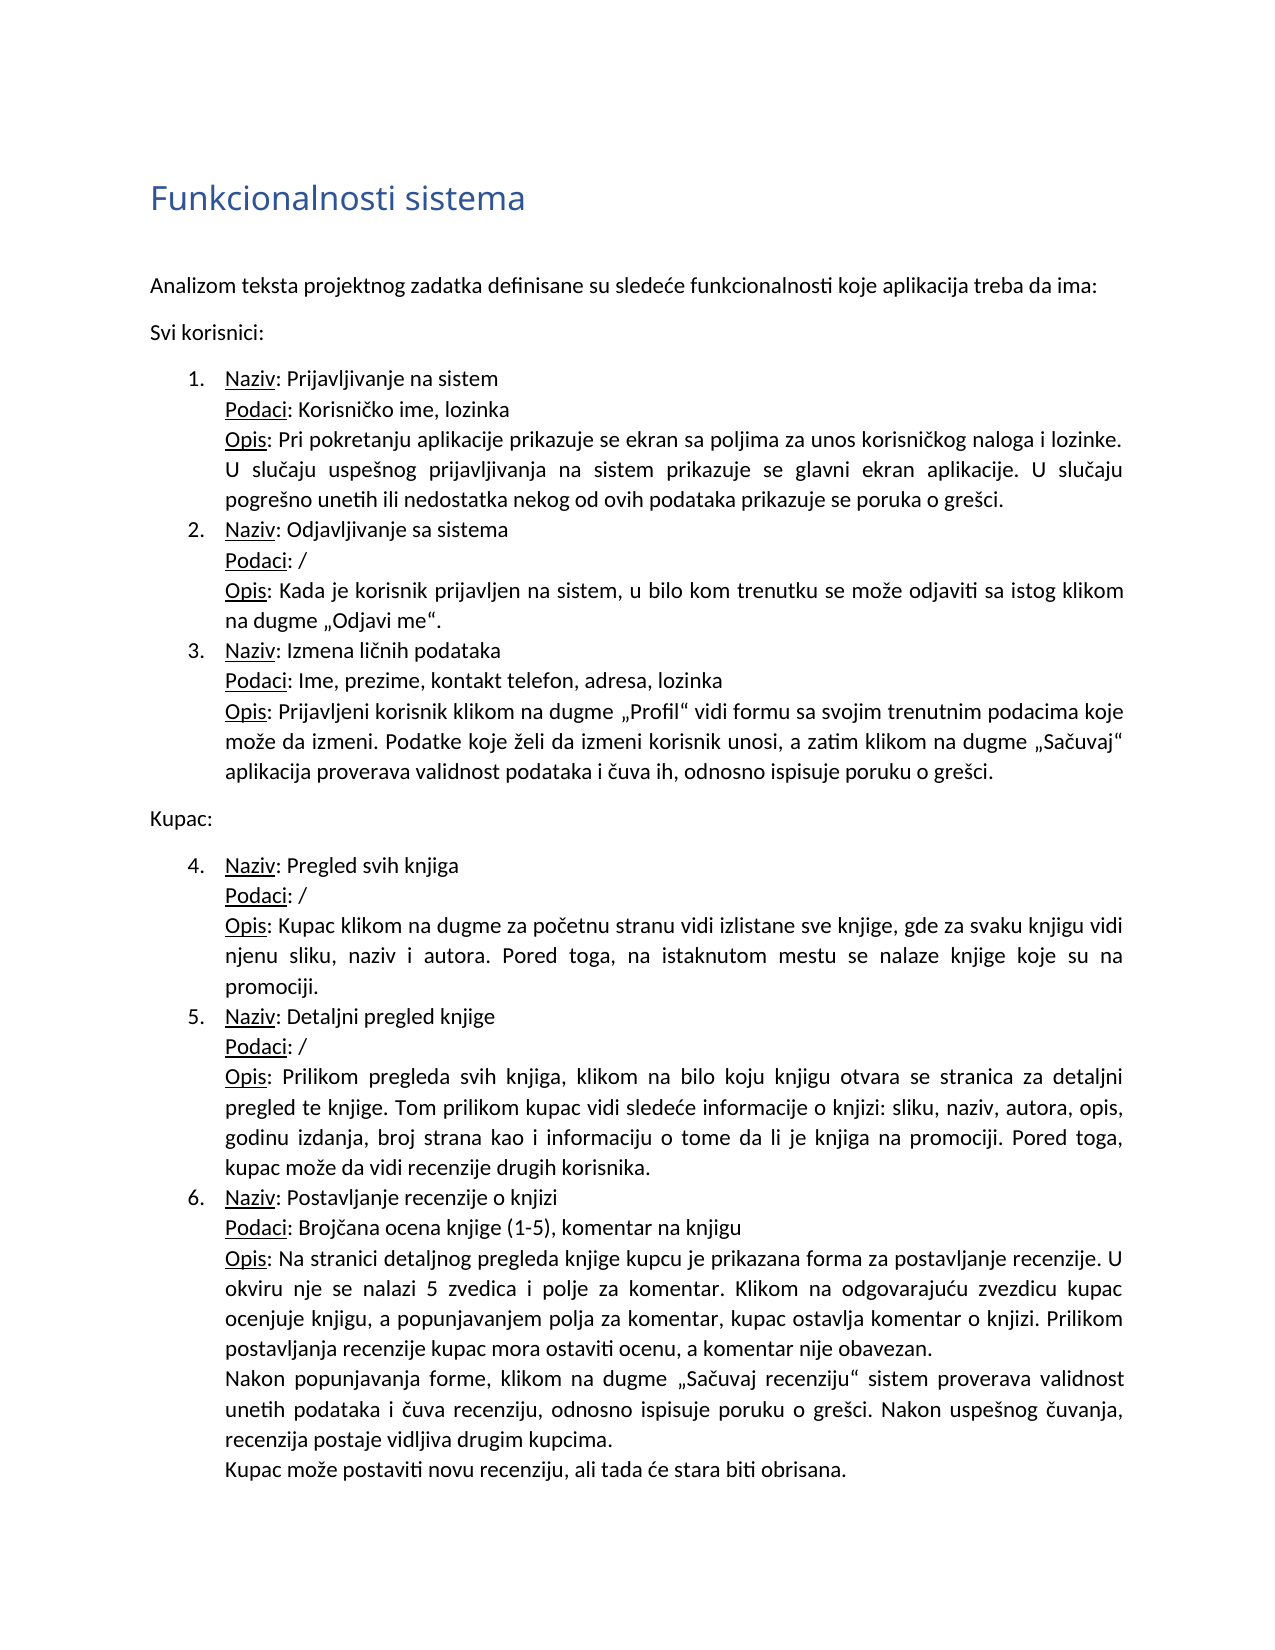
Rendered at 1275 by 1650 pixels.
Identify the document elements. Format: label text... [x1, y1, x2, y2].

list Naziv: Detaljni pregled knjige [187, 1002, 1125, 1030]
subtitle Funkcionalnosti sistema [150, 175, 1125, 220]
list Naziv: Pregled svih knjiga [187, 851, 1125, 879]
list Naziv: Postavljanje recenzije o knjizi [187, 1183, 1125, 1211]
list Podaci: Korisničko ime, lozinka [225, 395, 1125, 423]
text Svi korisnici: [150, 318, 1125, 346]
list Opis: Kada je korisnik prijavljen na sistem, u bilo kom trenutku se može odjaviti sa istog klikom na dugme „Odjavi me“. [225, 576, 1125, 634]
text Kupac: [150, 804, 1125, 832]
list Podaci: / [225, 881, 1125, 909]
list Podaci: Ime, prezime, kontakt telefon, adresa, lozinka [225, 667, 1125, 695]
list Opis: Na stranici detaljnog pregleda knjige kupcu je prikazana forma za postavljanje recenzije. U okviru nje se nalazi 5 zvedica i polje za komentar. Klikom na odgovarajuću zvezdicu kupac ocenjuje knjigu, a popunjavanjem polja za komentar, kupac ostavlja komentar o knjizi. Prilikom postavljanja recenzije kupac mora ostaviti ocenu, a komentar nije obavezan. [225, 1244, 1125, 1362]
list Opis: Prilikom pregleda svih knjiga, klikom na bilo koju knjigu otvara se stranica za detaljni pregled te knjige. Tom prilikom kupac vidi sledeće informacije o knjizi: sliku, naziv, autora, opis, godinu izdanja, broj strana kao i informaciju o tome da li je knjiga na promociji. Pored toga, kupac može da vidi recenzije drugih korisnika. [225, 1062, 1125, 1181]
list Nakon popunjavanja forme, klikom na dugme „Sačuvaj recenziju“ sistem proverava validnost unetih podataka i čuva recenziju, odnosno ispisuje poruku o grešci. Nakon uspešnog čuvanja, recenzija postaje vidljiva drugim kupcima. [225, 1364, 1125, 1453]
list Kupac može postaviti novu recenziju, ali tada će stara biti obrisana. [225, 1455, 1125, 1483]
list Naziv: Izmena ličnih podataka [187, 636, 1125, 664]
list Opis: Pri pokretanju aplikacije prikazuje se ekran sa poljima za unos korisničkog naloga i lozinke. U slučaju uspešnog prijavljivanja na sistem prikazuje se glavni ekran aplikacije. U slučaju pogrešno unetih ili nedostatka nekog od ovih podataka prikazuje se poruka o grešci. [225, 425, 1125, 513]
list Opis: Prijavljeni korisnik klikom na dugme „Profil“ vidi formu sa svojim trenutnim podacima koje može da izmeni. Podatke koje želi da izmeni korisnik unosi, a zatim klikom na dugme „Sačuvaj“ aplikacija proverava validnost podataka i čuva ih, odnosno ispisuje poruku o grešci. [225, 697, 1125, 785]
list Naziv: Prijavljivanje na sistem [187, 364, 1125, 393]
list Naziv: Odjavljivanje sa sistema [187, 516, 1125, 544]
text Analizom teksta projektnog zadatka definisane su sledeće funkcionalnosti koje aplikacija treba da ima: [150, 271, 1125, 299]
list Podaci: Brojčana ocena knjige (1-5), komentar na knjigu [225, 1213, 1125, 1242]
list Opis: Kupac klikom na dugme za početnu stranu vidi izlistane sve knjige, gde za svaku knjigu vidi njenu sliku, naziv i autora. Pored toga, na istaknutom mestu se nalaze knjige koje su na promociji. [225, 911, 1125, 1000]
list Podaci: / [225, 546, 1125, 574]
list Podaci: / [225, 1032, 1125, 1060]
